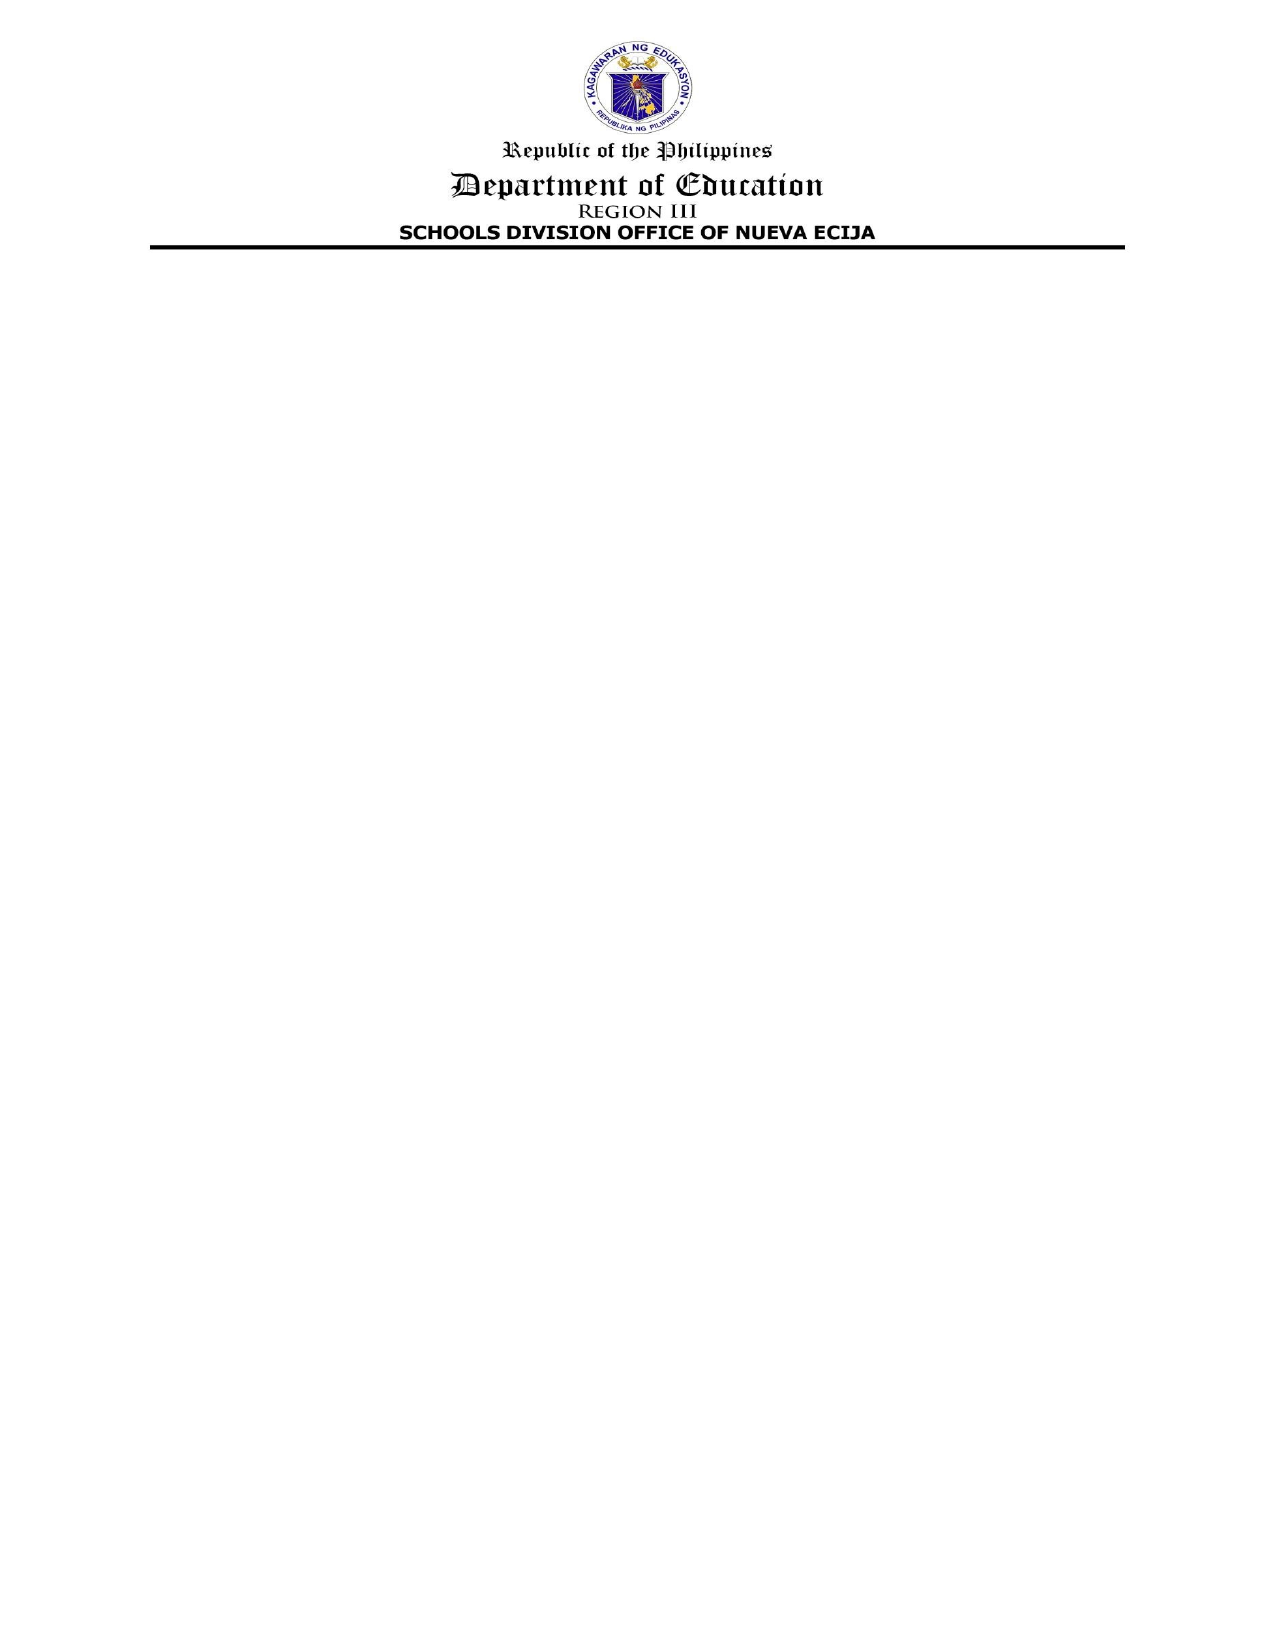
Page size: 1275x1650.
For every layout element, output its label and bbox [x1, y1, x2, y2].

picture [0, 0, 1275, 255]
